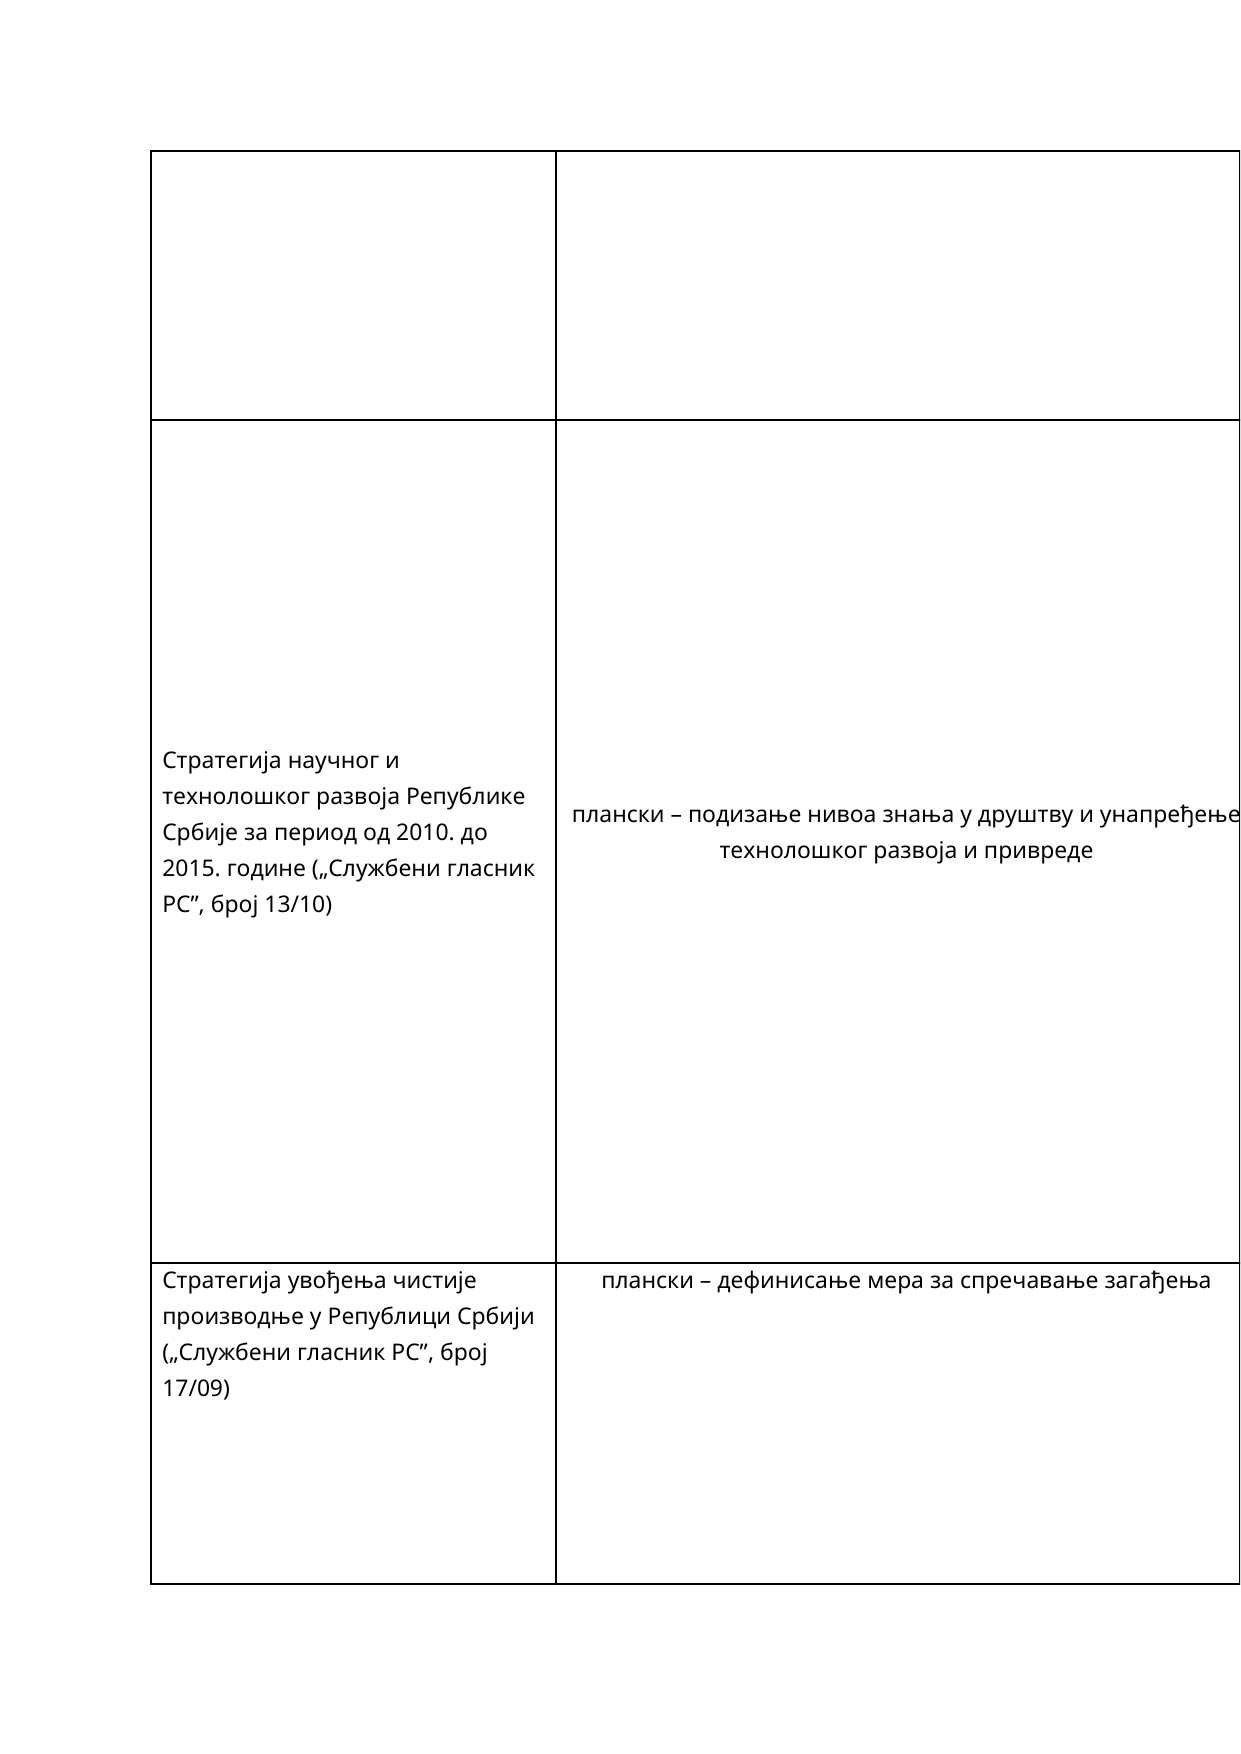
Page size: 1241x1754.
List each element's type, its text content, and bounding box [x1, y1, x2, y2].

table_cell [152, 152, 555, 418]
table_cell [557, 152, 1239, 418]
table_cell Стратегија научног и технолошког развоја Републике Србије за период од 2010. до 2015. године („Службени гласник РС”, број 13/10) [152, 421, 555, 1262]
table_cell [557, 1264, 1239, 1583]
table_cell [152, 1264, 555, 1583]
table_cell плански – подизање нивоа знања у друштву и унапређење технолошког развоја и привреде [557, 421, 1239, 1262]
